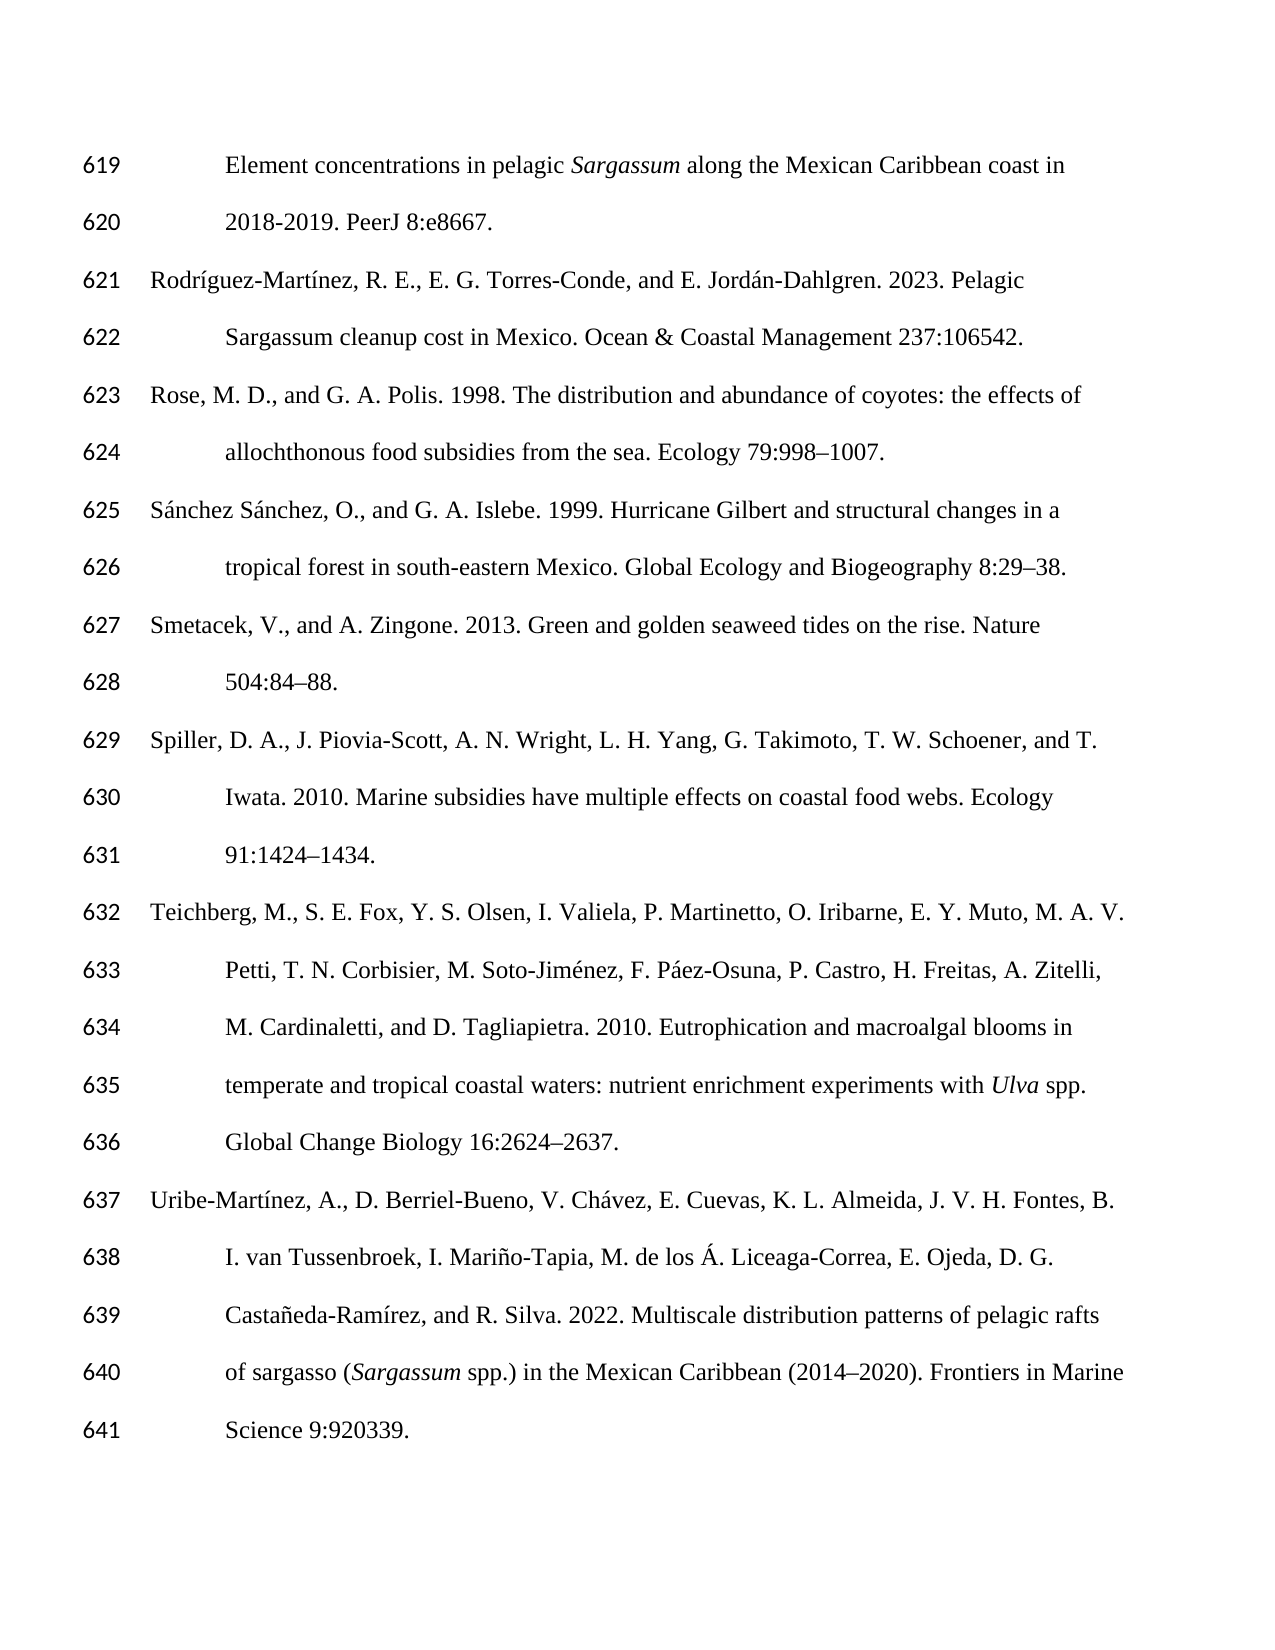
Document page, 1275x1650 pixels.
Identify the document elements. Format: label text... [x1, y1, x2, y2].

text Uribe-Martínez, A., D. Berriel-Bueno, V. Chávez, E. Cuevas, K. L. Almeida, J. V. H. Fontes, B. I. van Tussenbroek, I. Mariño-Tapia, M. de los Á. Liceaga-Correa, E. Ojeda, D. G. Castañeda-Ramírez, and R. Silva. 2022. Multiscale distribution patterns of pelagic rafts of sargasso (Sargassum spp.) in the Mexican Caribbean (2014–2020). Frontiers in Marine Science 9:920339. [150, 1185, 1125, 1444]
text Smetacek, V., and A. Zingone. 2013. Green and golden seaweed tides on the rise. Nature 504:84–88. [150, 610, 1125, 696]
text Rodríguez-Martínez, R. E., E. G. Torres-Conde, and E. Jordán-Dahlgren. 2023. Pelagic Sargassum cleanup cost in Mexico. Ocean & Coastal Management 237:106542. [150, 265, 1125, 351]
text Rose, M. D., and G. A. Polis. 1998. The distribution and abundance of coyotes: the effects of allochthonous food subsidies from the sea. Ecology 79:998–1007. [150, 380, 1125, 466]
text Teichberg, M., S. E. Fox, Y. S. Olsen, I. Valiela, P. Martinetto, O. Iribarne, E. Y. Muto, M. A. V. Petti, T. N. Corbisier, M. Soto‐Jiménez, F. Páez‐Osuna, P. Castro, H. Freitas, A. Zitelli, M. Cardinaletti, and D. Tagliapietra. 2010. Eutrophication and macroalgal blooms in temperate and tropical coastal waters: nutrient enrichment experiments with Ulva spp. Global Change Biology 16:2624–2637. [150, 897, 1125, 1156]
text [150, 150, 1125, 236]
text Sánchez Sánchez, O., and G. A. Islebe. 1999. Hurricane Gilbert and structural changes in a tropical forest in south‐eastern Mexico. Global Ecology and Biogeography 8:29–38. [150, 495, 1125, 581]
text Spiller, D. A., J. Piovia-Scott, A. N. Wright, L. H. Yang, G. Takimoto, T. W. Schoener, and T. Iwata. 2010. Marine subsidies have multiple effects on coastal food webs. Ecology 91:1424–1434. [150, 725, 1125, 869]
